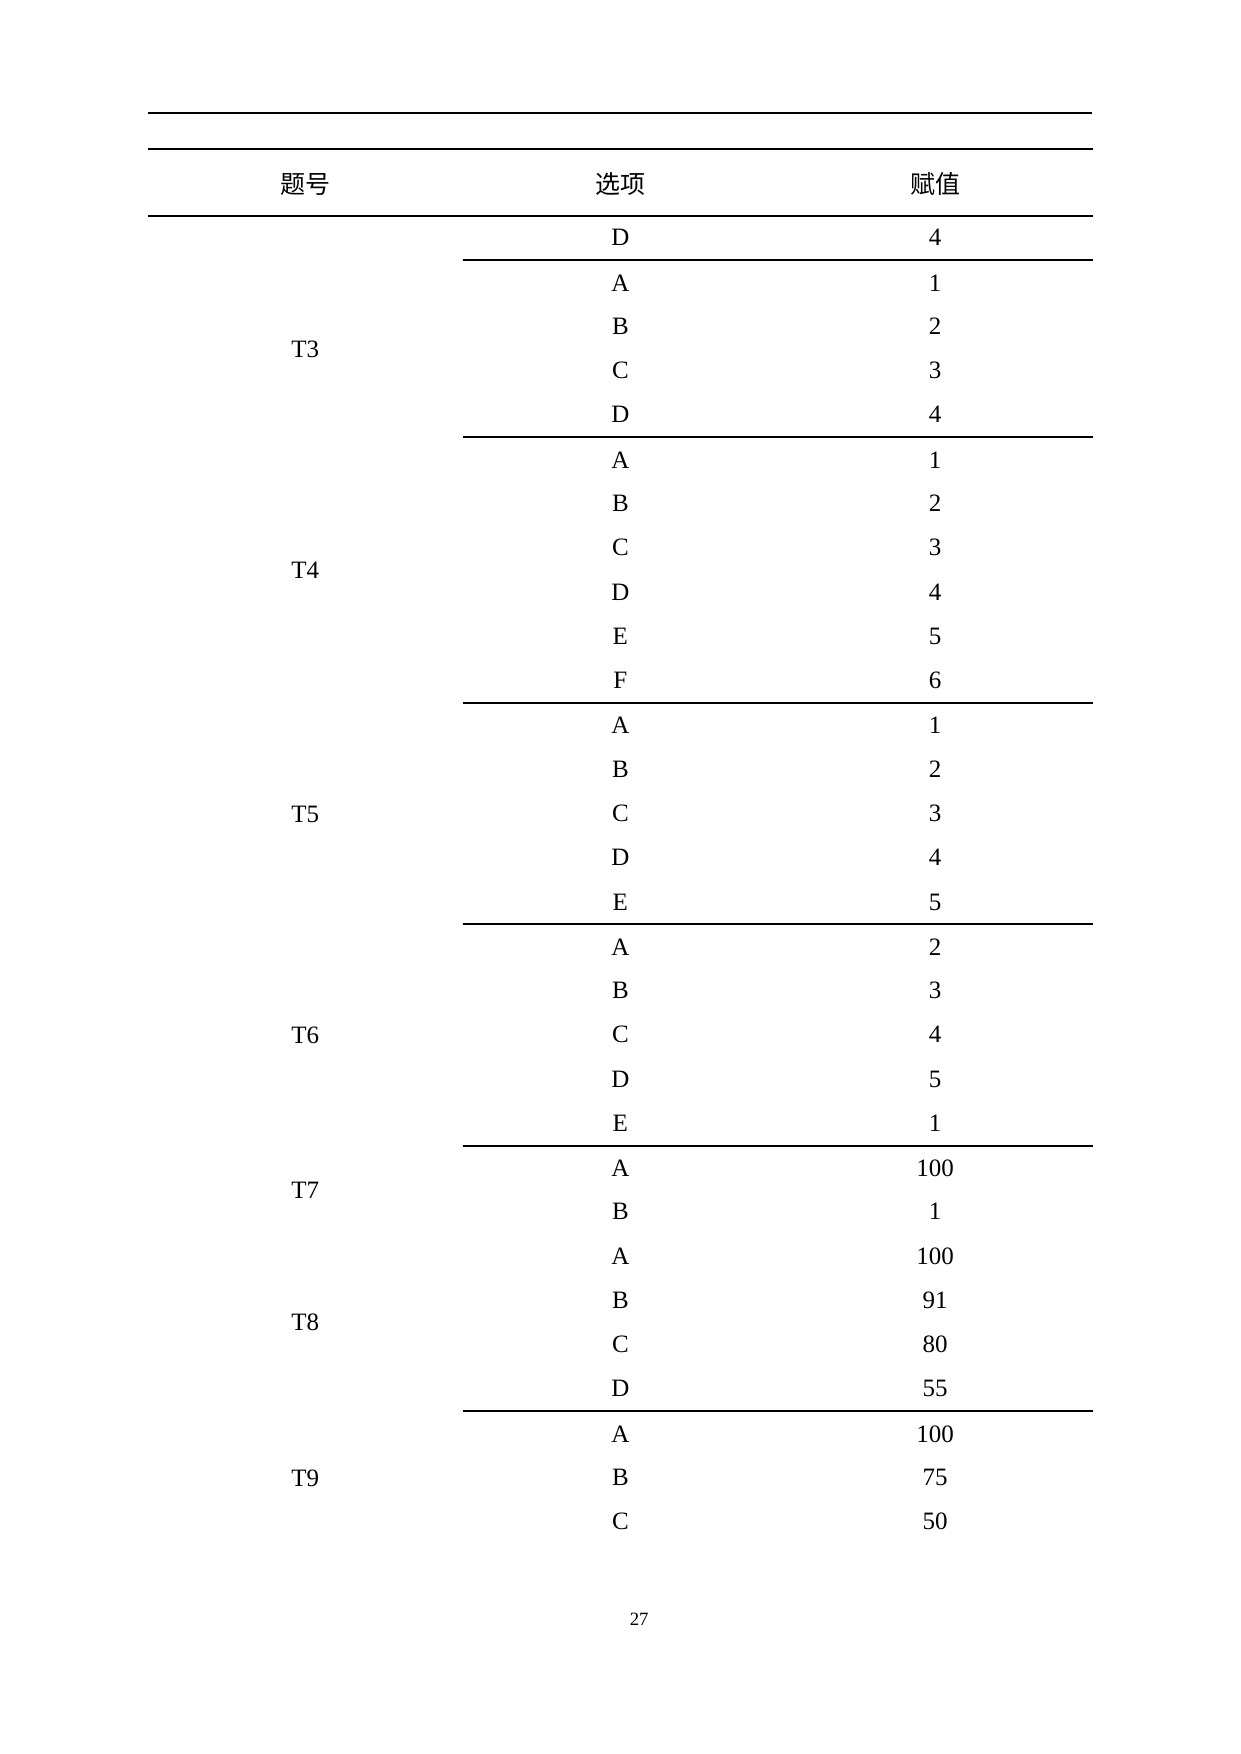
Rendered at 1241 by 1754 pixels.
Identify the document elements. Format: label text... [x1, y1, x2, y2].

table_cell T3 [148, 259, 463, 436]
table_cell D [463, 835, 777, 879]
table_cell A [463, 438, 777, 480]
table_cell A [463, 1412, 777, 1454]
table_cell D [463, 392, 777, 436]
table_cell B [463, 746, 777, 790]
table_cell B [463, 1277, 777, 1322]
table_cell 1 [778, 438, 1092, 480]
table_cell 1 [778, 261, 1092, 303]
table_cell 1 [778, 1100, 1092, 1144]
table_cell 4 [778, 217, 1092, 259]
table_cell 3 [778, 790, 1092, 834]
table_cell C [463, 1322, 777, 1366]
table_cell A [463, 704, 777, 746]
table_cell 100 [778, 1147, 1092, 1189]
table_cell B [463, 303, 777, 348]
table_cell 55 [778, 1366, 1092, 1410]
table_cell D [463, 1366, 777, 1410]
table_cell 4 [778, 835, 1092, 879]
table_cell E [463, 879, 777, 923]
table_cell 2 [778, 925, 1092, 967]
table_cell A [463, 261, 777, 303]
table_header 题号 [148, 150, 463, 215]
table_cell E [463, 613, 777, 657]
table_cell 1 [778, 704, 1092, 746]
table_cell 4 [778, 1012, 1092, 1056]
table_cell 2 [778, 746, 1092, 790]
table_cell B [463, 1454, 777, 1499]
table_cell 4 [778, 569, 1092, 613]
table_cell B [463, 1189, 777, 1233]
table_cell T7 [148, 1145, 463, 1233]
table_cell 75 [778, 1454, 1092, 1499]
table_cell D [463, 569, 777, 613]
table_cell B [463, 968, 777, 1012]
table_cell A [463, 925, 777, 967]
table_cell 50 [778, 1499, 1092, 1543]
table_cell 3 [778, 968, 1092, 1012]
table_cell 2 [778, 480, 1092, 525]
table_cell 5 [778, 879, 1092, 923]
table_cell 4 [778, 392, 1092, 436]
table_cell B [463, 480, 777, 525]
table_cell T4 [148, 436, 463, 702]
table_cell D [463, 1056, 777, 1100]
table_cell C [463, 348, 777, 392]
table_cell T5 [148, 702, 463, 923]
table_cell C [463, 1012, 777, 1056]
table_cell D [463, 217, 777, 259]
table_cell 2 [778, 303, 1092, 348]
table_cell C [463, 790, 777, 834]
table_cell 100 [778, 1233, 1092, 1277]
table_cell F [463, 658, 777, 702]
table_cell T9 [148, 1410, 463, 1543]
table_cell 3 [778, 525, 1092, 569]
table_cell 91 [778, 1277, 1092, 1322]
table_cell 80 [778, 1322, 1092, 1366]
table_cell A [463, 1147, 777, 1189]
table_cell C [463, 525, 777, 569]
table_cell T8 [148, 1233, 463, 1410]
table_header 选项 [463, 150, 777, 215]
table_cell 5 [778, 1056, 1092, 1100]
table_cell 5 [778, 613, 1092, 657]
table_cell E [463, 1100, 777, 1144]
table_cell A [463, 1233, 777, 1277]
table_header 赋值 [778, 150, 1092, 215]
table_cell 6 [778, 658, 1092, 702]
table_cell 100 [778, 1412, 1092, 1454]
table_cell 3 [778, 348, 1092, 392]
table_cell C [463, 1499, 777, 1543]
table_cell T6 [148, 923, 463, 1144]
table_cell 1 [778, 1189, 1092, 1233]
